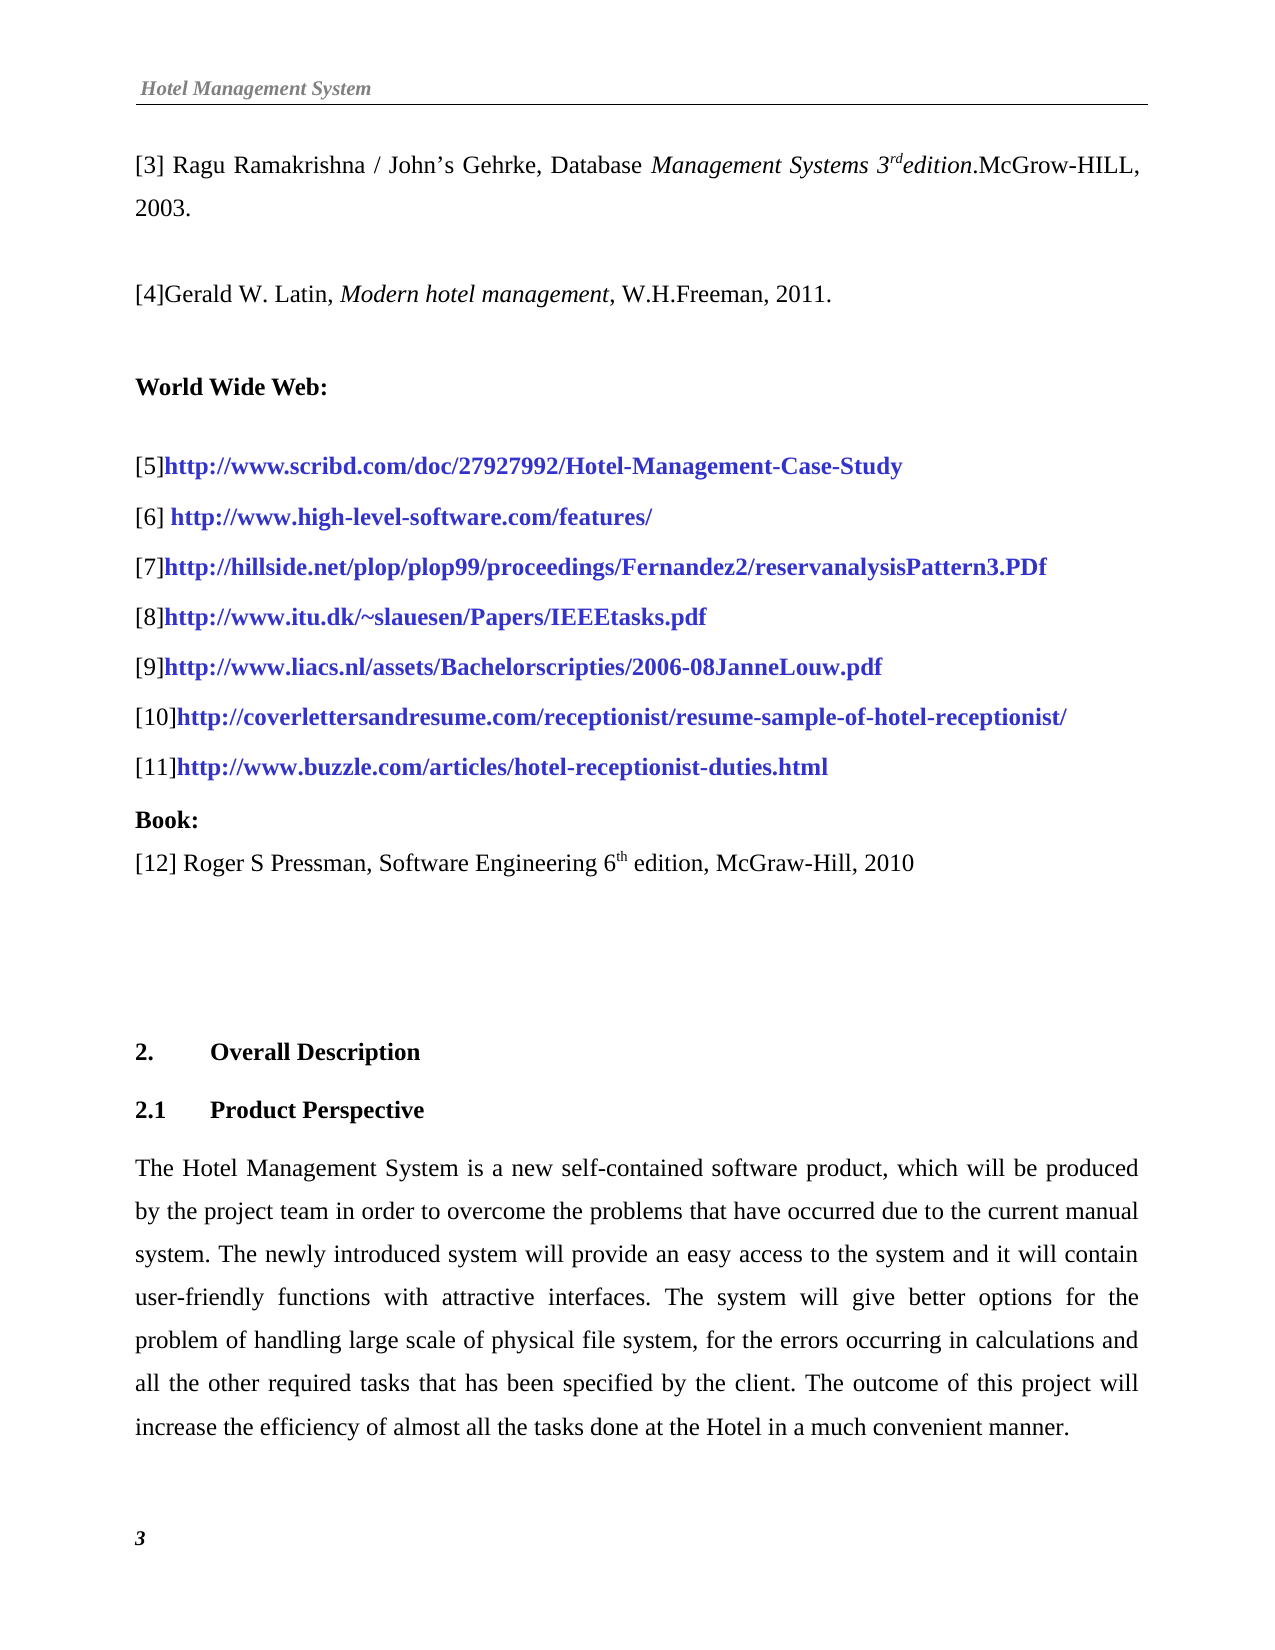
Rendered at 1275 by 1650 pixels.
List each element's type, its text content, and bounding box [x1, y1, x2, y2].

subtitle World Wide Web: [135, 372, 1140, 401]
text [7]http://hillside.net/plop/plop99/proceedings/Fernandez2/reservanalysisPattern3.PDf [135, 555, 1140, 580]
text [9]http://www.liacs.nl/assets/Bachelorscripties/2006-08JanneLouw.pdf [135, 655, 1140, 680]
text [6] http://www.high-level-software.com/features/ [135, 505, 1140, 530]
list [4]Gerald W. Latin, Modern hotel management, W.H.Freeman, 2011. [135, 279, 1140, 308]
subtitle Product Perspective [135, 1095, 1140, 1124]
list [12] Roger S Pressman, Software Engineering 6th edition, McGraw-Hill, 2010 [135, 848, 1140, 877]
list [3] Ragu Ramakrishna / John’s Gehrke, Database Management Systems 3rdedition.McGrow-HILL, 2003. [135, 150, 1140, 222]
text [10]http://coverlettersandresume.com/receptionist/resume-sample-of-hotel-receptionist/ [135, 705, 1140, 730]
text The Hotel Management System is a new self-contained software product, which will be produced by the project team in order to overcome the problems that have occurred due to the current manual system. The newly introduced system will provide an easy access to the system and it will contain user-friendly functions with attractive interfaces. The system will give better options for the problem of handling large scale of physical file system, for the errors occurring in calculations and all the other required tasks that has been specified by the client. The outcome of this project will increase the efficiency of almost all the tasks done at the Hotel in a much convenient manner. [135, 1153, 1140, 1440]
text [8]http://www.itu.dk/~slauesen/Papers/IEEEtasks.pdf [135, 605, 1140, 630]
text [11]http://www.buzzle.com/articles/hotel-receptionist-duties.html [135, 755, 1140, 780]
subtitle [5]http://www.scribd.com/doc/27927992/Hotel-Management-Case-Study [135, 451, 1140, 480]
list Book: [135, 805, 1140, 834]
subtitle Overall Description [135, 1037, 1140, 1066]
